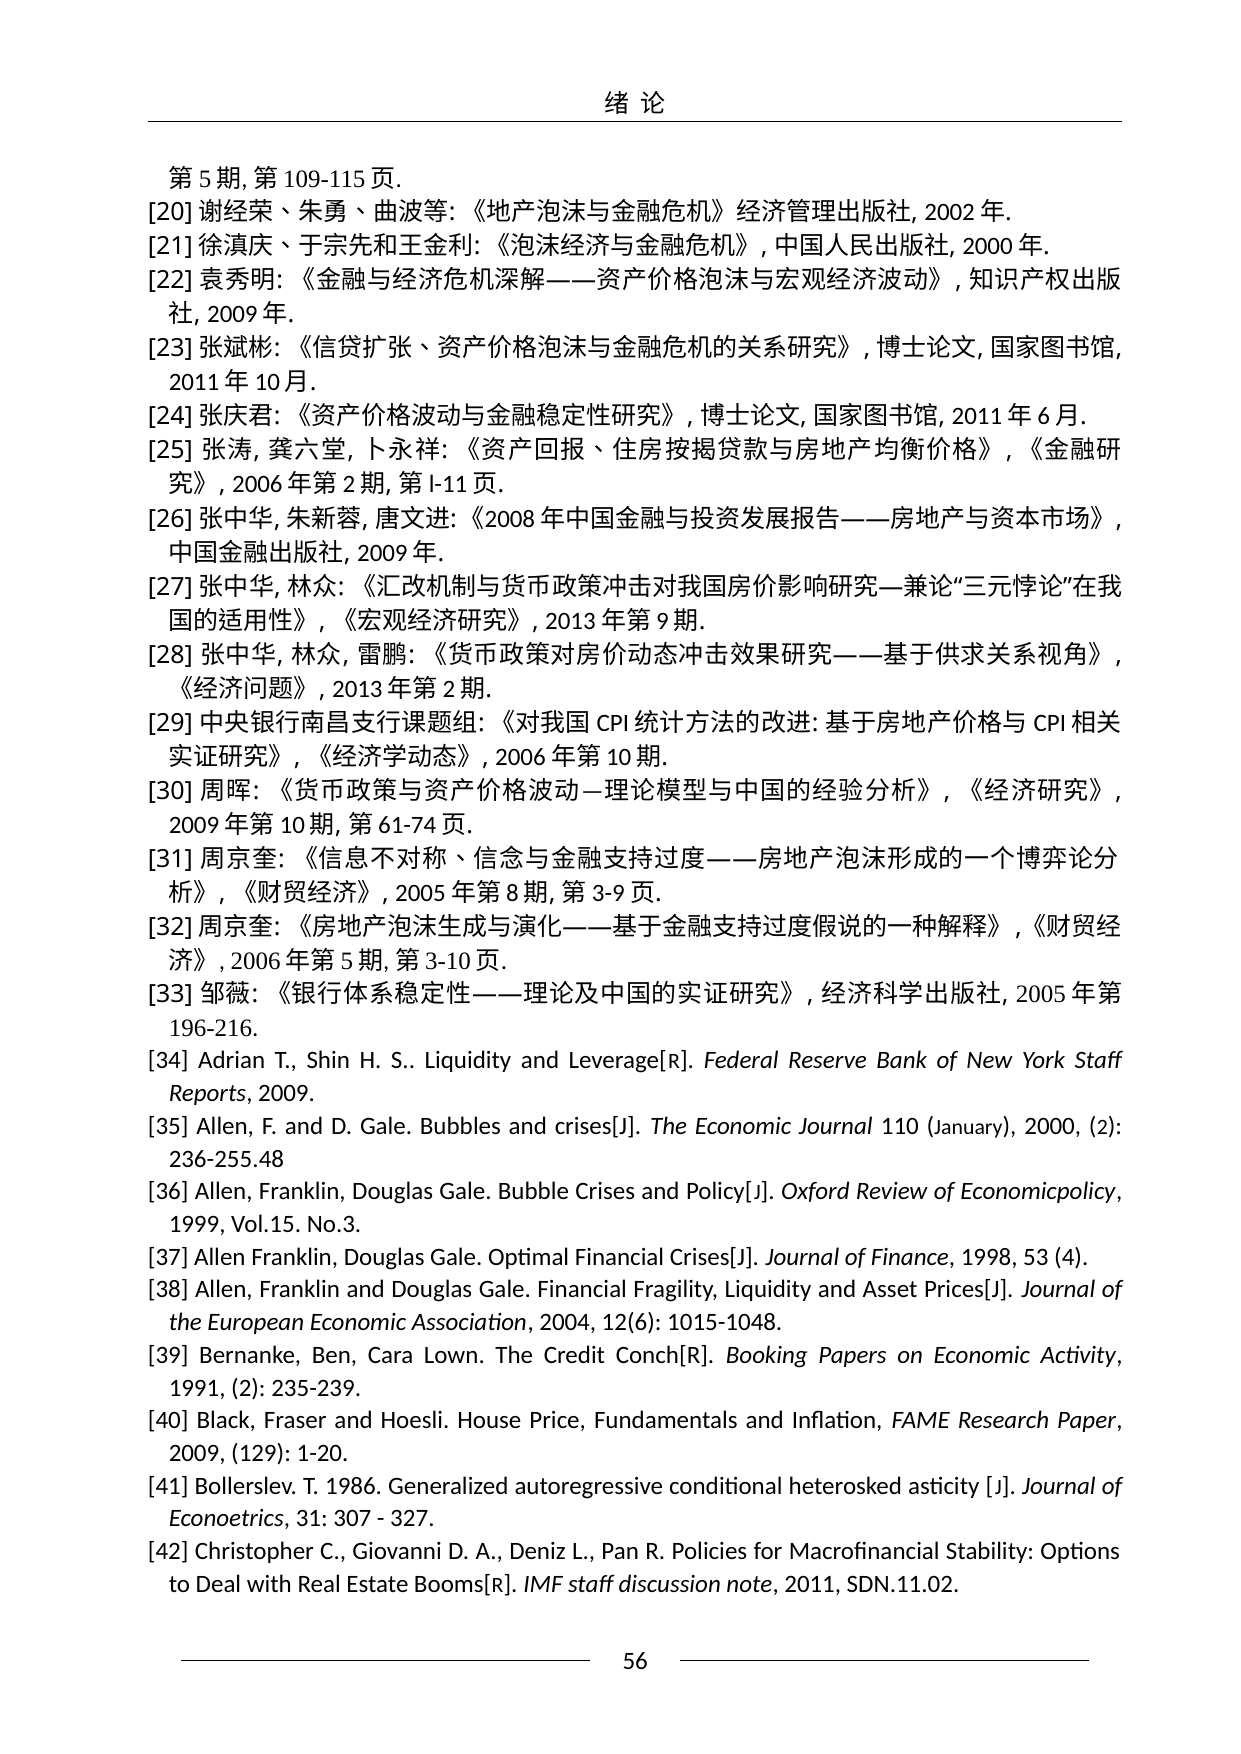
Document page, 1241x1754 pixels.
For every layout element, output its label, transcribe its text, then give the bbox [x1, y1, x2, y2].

text [23] 张斌彬: 《信贷扩张、资产价格泡沫与金融危机的关系研究》, 博士论文, 国家图书馆, 2011年10月. [148, 330, 1122, 398]
text [22] 袁秀明: 《金融与经济危机深解——资产价格泡沫与宏观经济波动》, 知识产权出版社, 2009年. [148, 262, 1122, 330]
text [39] Bernanke, Ben, Cara Lown. The Credit Conch[R]. Booking Papers on Economic Activity, 1991, (2): 235-239. [148, 1337, 1122, 1402]
text [30] 周晖: 《货币政策与资产价格波动—理论模型与中国的经验分析》, 《经济研究》, 2009年第10期, 第61-74页. [148, 773, 1122, 841]
text [28] 张中华, 林众, 雷鹏: 《货币政策对房价动态冲击效果研究——基于供求关系视角》, 《经济问题》, 2013年第2期. [148, 636, 1122, 704]
text [41] Bollerslev. T. 1986. Generalized autoregressive conditional heterosked asticity [J]. Journal of Econoetrics, 31: 307 - 327. [148, 1468, 1122, 1533]
text [31] 周京奎: 《信息不对称、信念与金融支持过度——房地产泡沫形成的一个博弈论分析》, 《财贸经济》, 2005年第8期, 第3-9页. [148, 841, 1122, 909]
text [27] 张中华, 林众: 《汇改机制与货币政策冲击对我国房价影响研究—兼论“三元悖论”在我国的适用性》, 《宏观经济研究》, 2013年第9期. [148, 568, 1122, 636]
text [26] 张中华, 朱新蓉, 唐文进: 《2008年中国金融与投资发展报告——房地产与资本市场》, 中国金融出版社, 2009年. [148, 500, 1122, 568]
text [21] 徐滇庆、于宗先和王金利: 《泡沫经济与金融危机》, 中国人民出版社, 2000年. [148, 228, 1122, 262]
text [37] Allen Franklin, Douglas Gale. Optimal Financial Crises[J]. Journal of Finance, 1998, 53 (4). [148, 1239, 1122, 1271]
text [32] 周京奎: 《房地产泡沫生成与演化——基于金融支持过度假说的一种解释》,《财贸经济》, 2006年第5期, 第3-10页. [148, 909, 1122, 976]
text [35] Allen, F. and D. Gale. Bubbles and crises[J]. The Economic Journal 110 (January), 2000, (2): 236-255.48 [148, 1108, 1122, 1173]
text [38] Allen, Franklin and Douglas Gale. Financial Fragility, Liquidity and Asset Prices[J]. Journal of the European Economic Association, 2004, 12(6): 1015-1048. [148, 1271, 1122, 1337]
text [42] Christopher C., Giovanni D. A., Deniz L., Pan R. Policies for Macrofinancial Stability: Options to Deal with Real Estate Booms[R]. IMF staff discussion note, 2011, SDN.11.02. [148, 1533, 1122, 1598]
text [20] 谢经荣、朱勇、曲波等: 《地产泡沫与金融危机》经济管理出版社, 2002年. [148, 194, 1122, 228]
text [148, 161, 1122, 194]
text [33] 邹薇: 《银行体系稳定性——理论及中国的实证研究》, 经济科学出版社, 2005年第196-216. [148, 976, 1122, 1042]
text [25] 张涛, 龚六堂, 卜永祥: 《资产回报、住房按揭贷款与房地产均衡价格》, 《金融研究》, 2006年第2期, 第l-11页. [148, 432, 1122, 500]
text [36] Allen, Franklin, Douglas Gale. Bubble Crises and Policy[J]. Oxford Review of Economicpolicy, 1999, Vol.15. No.3. [148, 1173, 1122, 1239]
text [29] 中央银行南昌支行课题组: 《对我国CPI统计方法的改进: 基于房地产价格与CPI相关实证研究》, 《经济学动态》, 2006年第10期. [148, 704, 1122, 773]
text [34] Adrian T., Shin H. S.. Liquidity and Leverage[R]. Federal Reserve Bank of New York Staff Reports, 2009. [148, 1042, 1122, 1108]
text [24] 张庆君: 《资产价格波动与金融稳定性研究》, 博士论文, 国家图书馆, 2011年6月. [148, 398, 1122, 432]
text [40] Black, Fraser and Hoesli. House Price, Fundamentals and Inflation, FAME Research Paper, 2009, (129): 1-20. [148, 1402, 1122, 1468]
